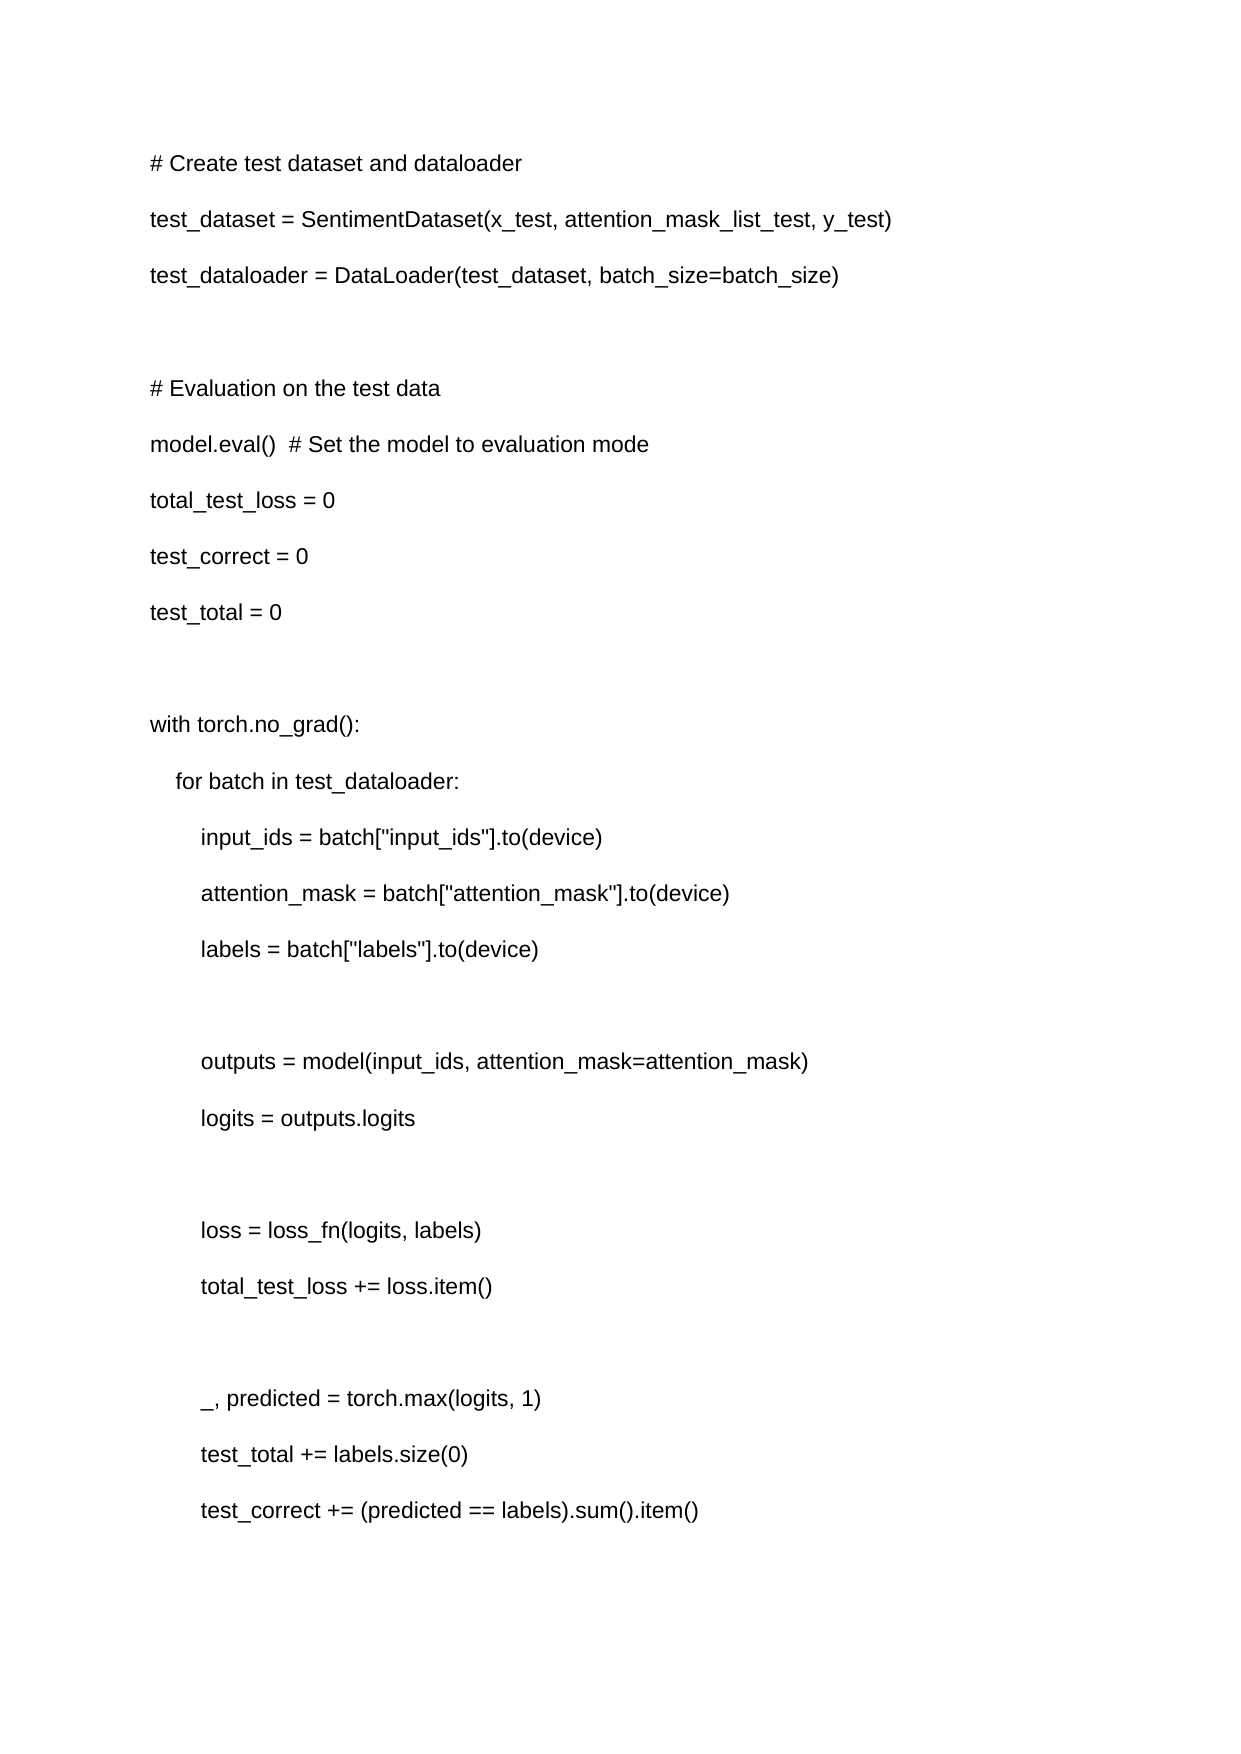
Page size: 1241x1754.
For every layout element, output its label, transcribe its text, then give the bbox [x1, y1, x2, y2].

text input_ids = batch["input_ids"].to(device) [150, 824, 1090, 850]
text test_dataloader = DataLoader(test_dataset, batch_size=batch_size) [150, 262, 1090, 289]
text attention_mask = batch["attention_mask"].to(device) [150, 880, 1090, 906]
text # Evaluation on the test data [150, 374, 1090, 401]
text _, predicted = torch.max(logits, 1) [150, 1385, 1090, 1412]
text test_total = 0 [150, 599, 1090, 626]
text test_correct = 0 [150, 543, 1090, 569]
text labels = batch["labels"].to(device) [150, 936, 1090, 962]
text test_correct += (predicted == labels).sum().item() [150, 1497, 1090, 1524]
text outputs = model(input_ids, attention_mask=attention_mask) [150, 1048, 1090, 1075]
text loss = loss_fn(logits, labels) [150, 1217, 1090, 1243]
text test_total += labels.size(0) [150, 1441, 1090, 1468]
text # Create test dataset and dataloader [150, 150, 1090, 176]
text test_dataset = SentimentDataset(x_test, attention_mask_list_test, y_test) [150, 206, 1090, 232]
text total_test_loss = 0 [150, 487, 1090, 513]
text logits = outputs.logits [150, 1104, 1090, 1131]
text total_test_loss += loss.item() [150, 1273, 1090, 1299]
text with torch.no_grad(): [150, 711, 1090, 738]
text for batch in test_dataloader: [150, 768, 1090, 794]
text model.eval() # Set the model to evaluation mode [150, 431, 1090, 457]
